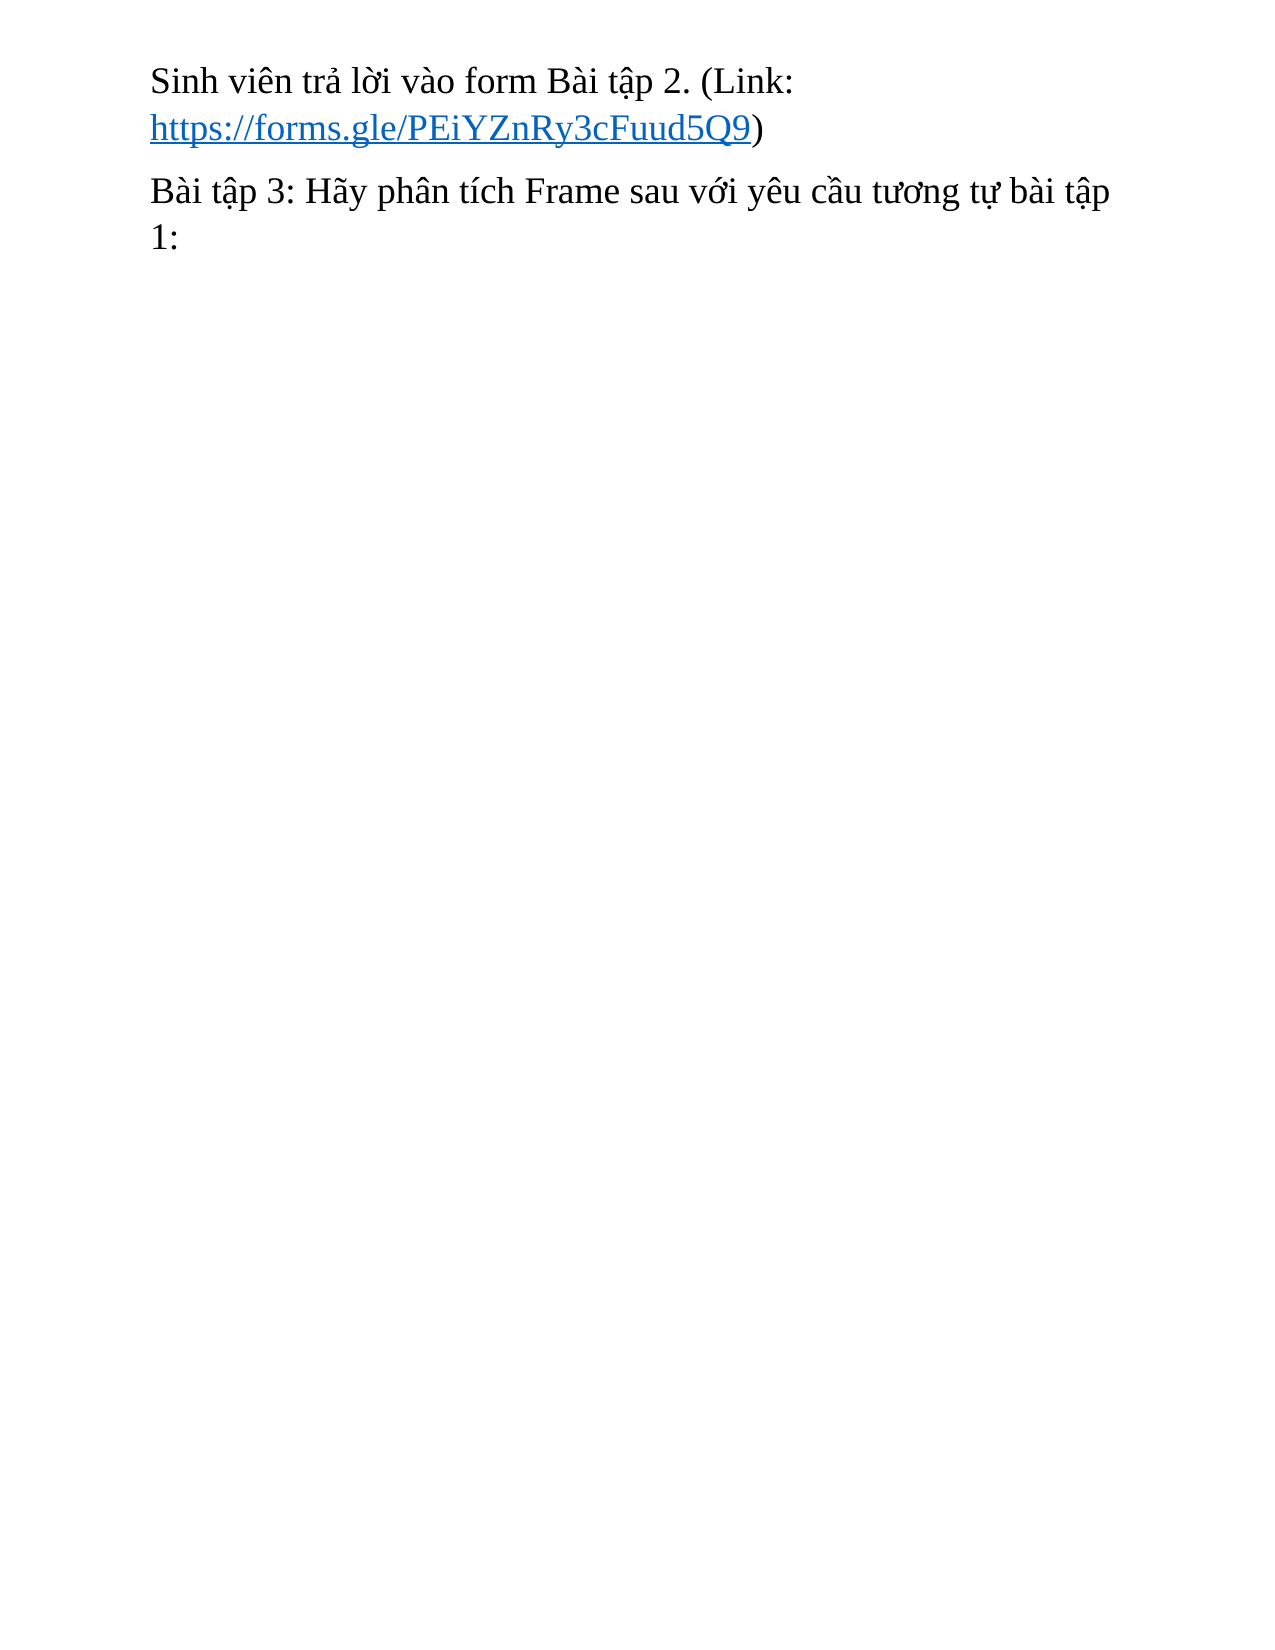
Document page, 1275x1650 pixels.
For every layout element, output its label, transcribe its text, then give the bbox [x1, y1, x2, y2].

text Bài tập 3: Hãy phân tích Frame sau với yêu cầu tương tự bài tập 1: [150, 168, 1113, 258]
text Sinh viên trả lời vào form Bài tập 2. (Link: https://forms.gle/PEiYZnRy3cFuud5Q9) [150, 58, 797, 148]
